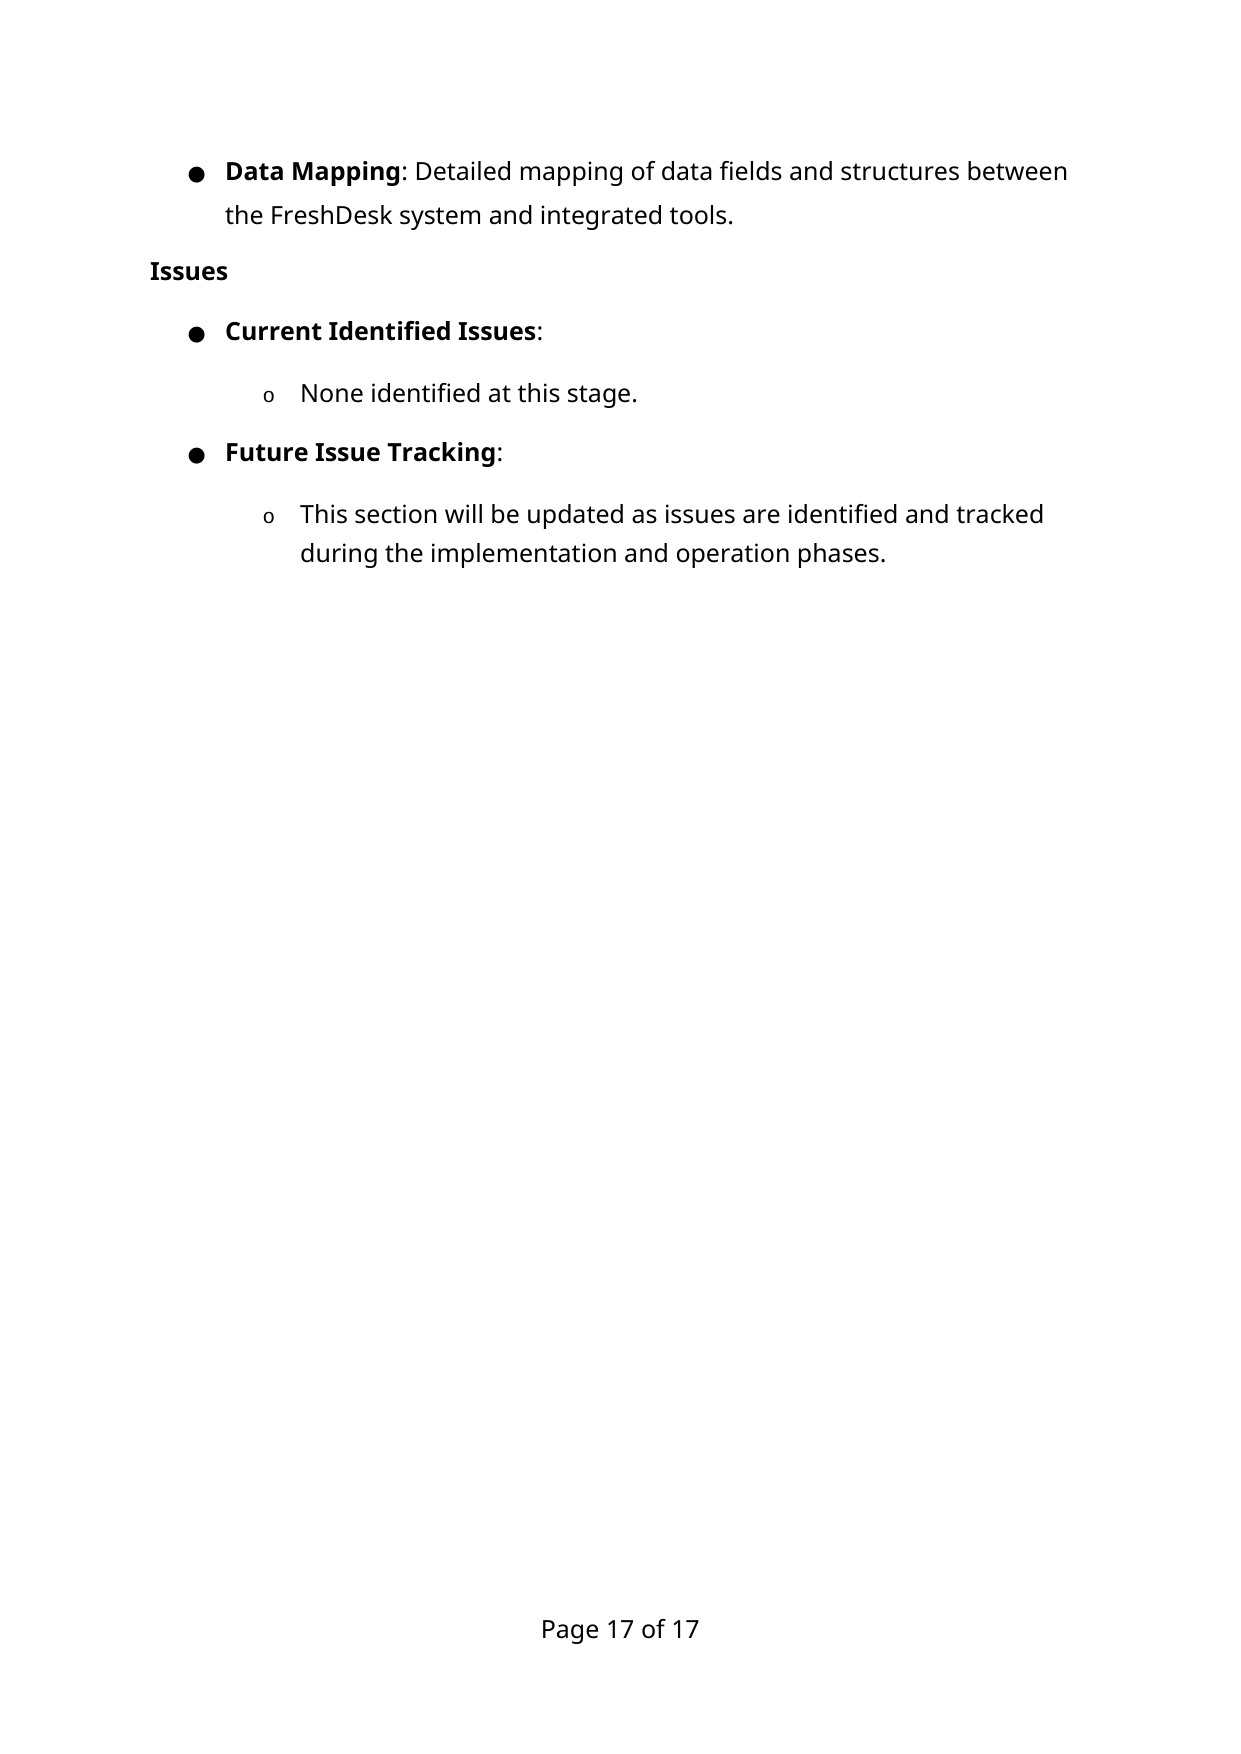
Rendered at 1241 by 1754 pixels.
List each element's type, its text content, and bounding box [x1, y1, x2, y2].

list This section will be updated as issues are identified and tracked during the implementation and operation phases. [262, 497, 1090, 570]
list Data Mapping: Detailed mapping of data fields and structures between the FreshDesk system and integrated tools. [187, 150, 1090, 232]
text Issues [150, 254, 1090, 288]
list Current Identified Issues: [187, 309, 1090, 352]
list None identified at this stage. [262, 375, 1090, 409]
list Future Issue Tracking: [187, 431, 1090, 474]
